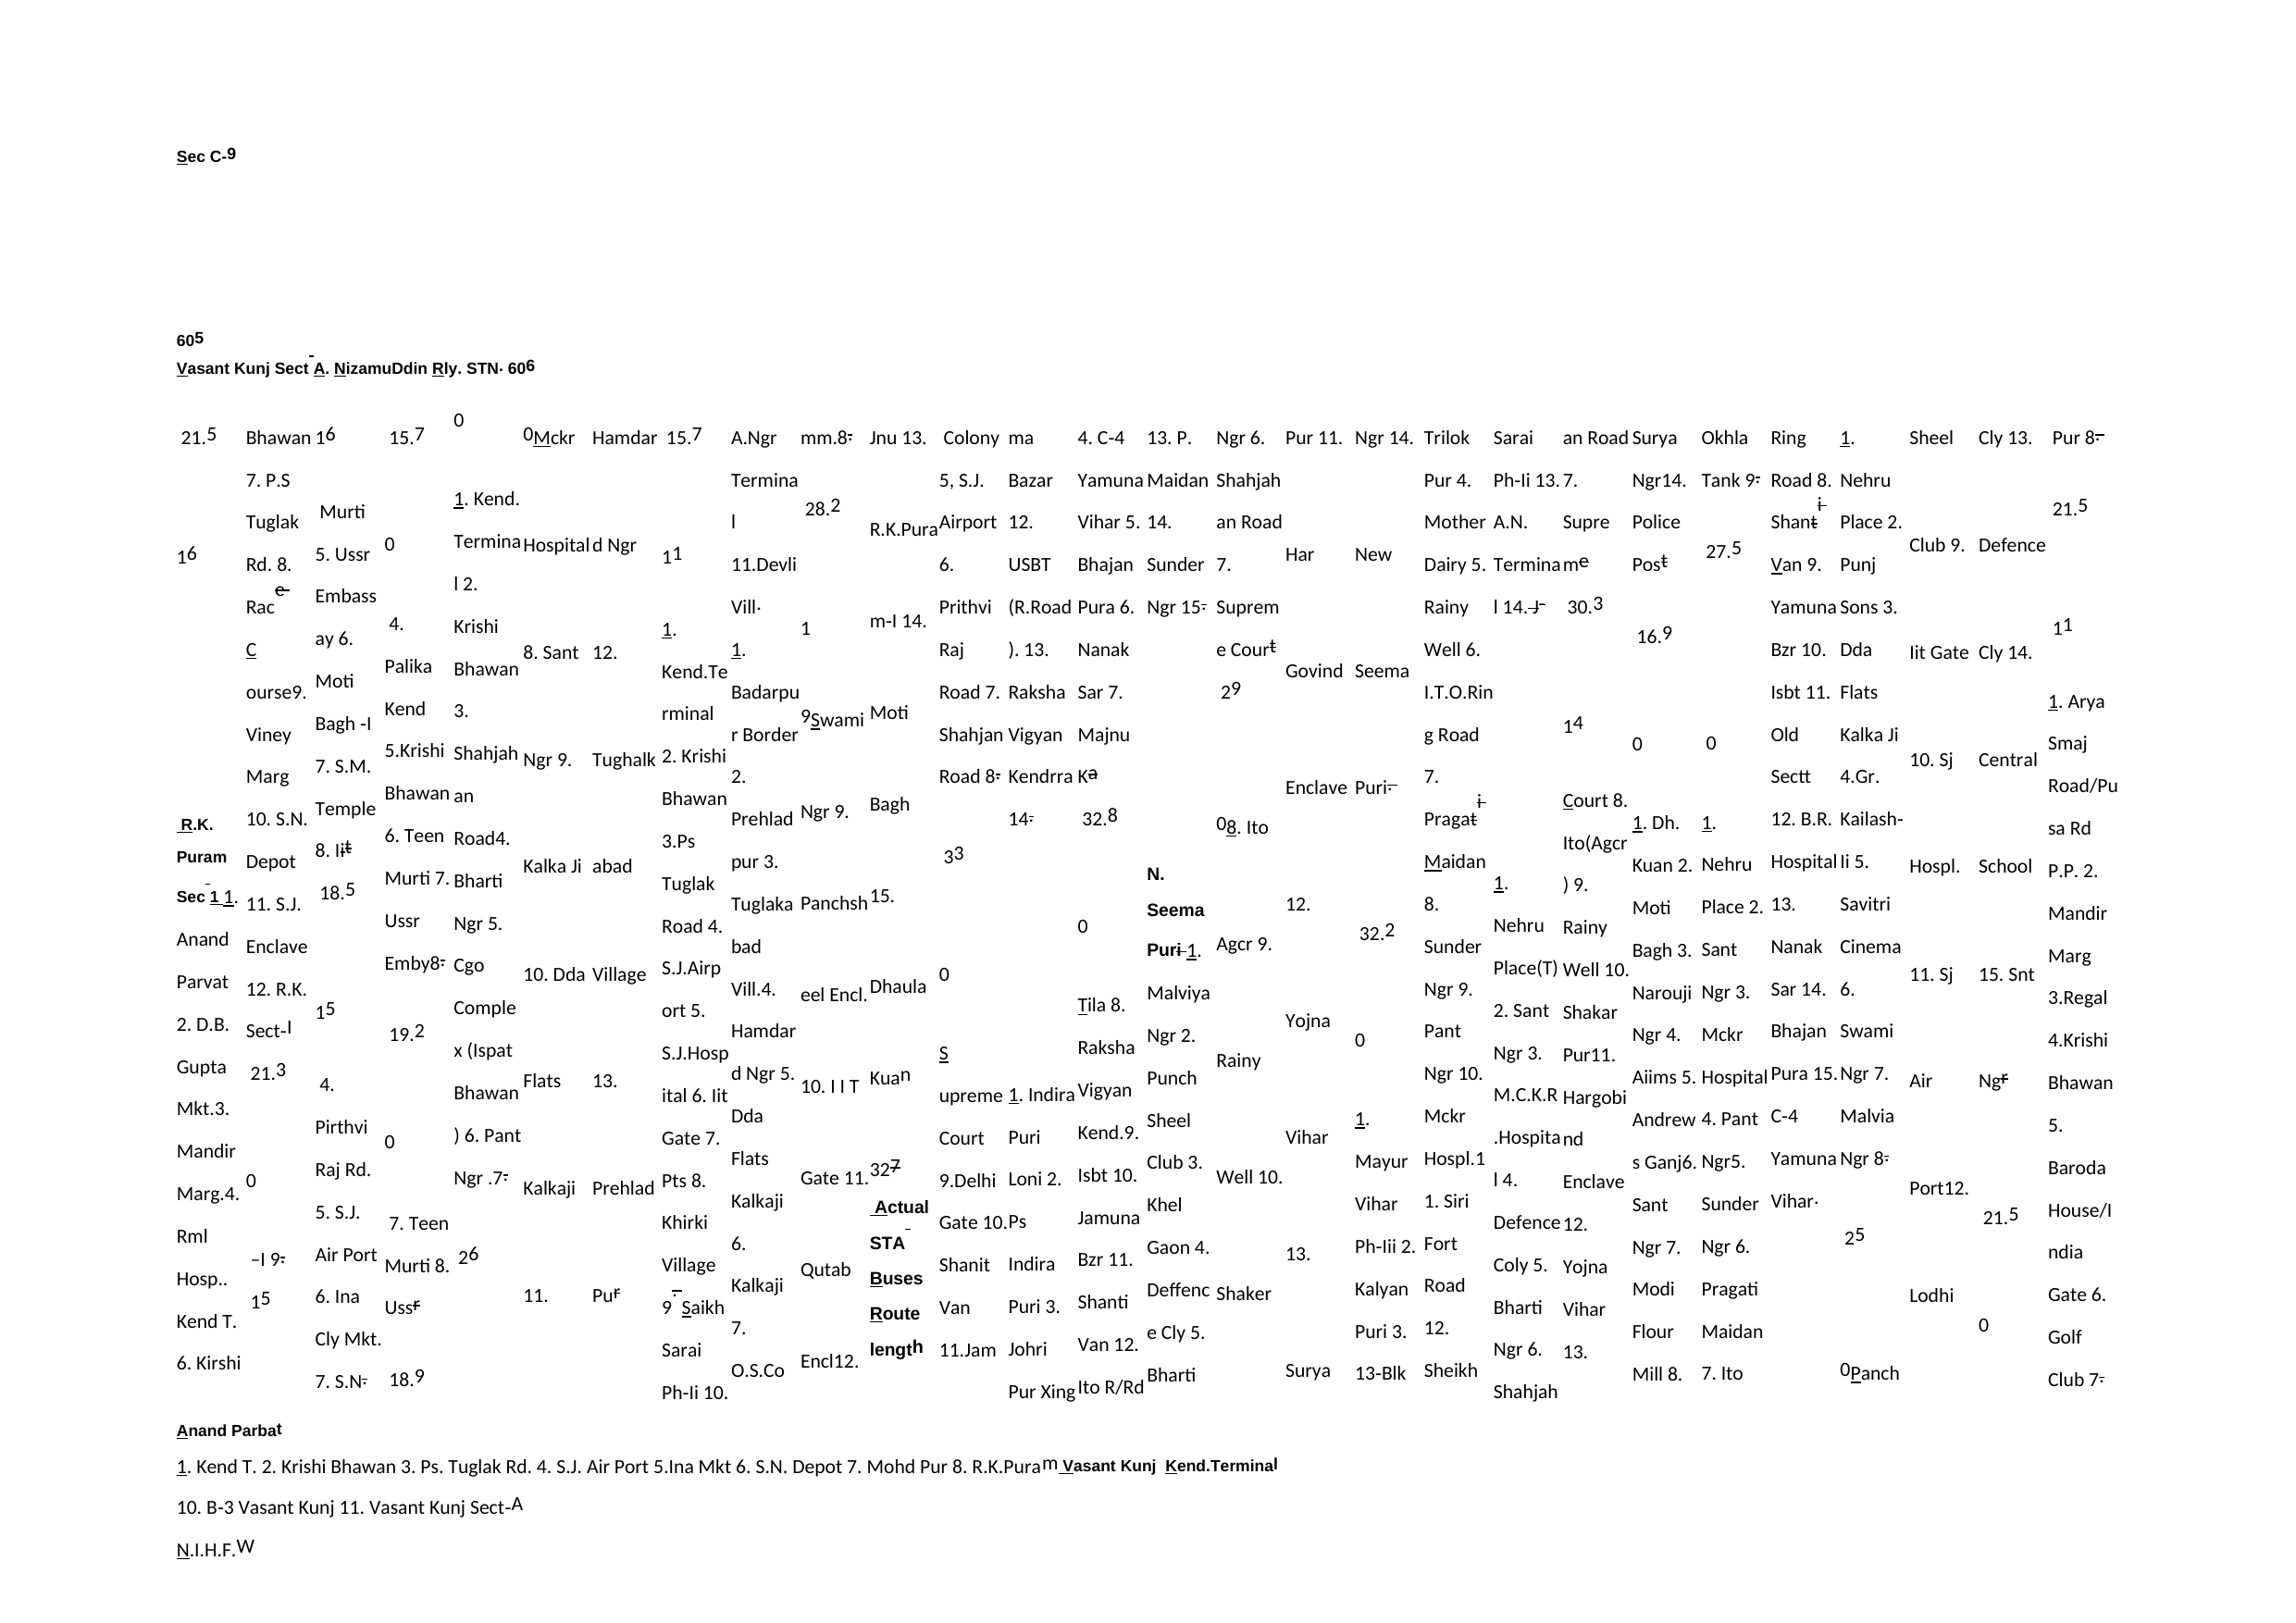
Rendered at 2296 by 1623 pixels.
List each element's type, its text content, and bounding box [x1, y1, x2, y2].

text 1. Kend.Terminal 2. Krishi Bhawan 3.Ps Tuglak Road 4. S.J.Airport 5. S.J.Hospital 6. Iit Gate 7. Pts 8. Khirki Village9. Saikh Sarai Ph‐Ii 10. A.Ngr Terminal 11.Devli Vill. [662, 407, 800, 1405]
text Court 8. Ito(Agcr) 9. Rainy Well 10. Shakar Pur11. Hargobind Enclave 12. Yojna Vihar 13. Surya Ngr14. Police Post [1632, 407, 1701, 576]
text 15 [246, 1271, 315, 1314]
text 1. Nehru Place 2. Punj Sons 3. Dda Flats Kalka Ji 4.Gr. Kailash‐Ii 5. Savitri Cinema 6. Swami Ngr 7. Malvia Ngr 8. [1840, 407, 1909, 1171]
text 605 [177, 323, 2119, 349]
text N. Seema Puri 1. Malviya Ngr 2. Punch Sheel Club 3. Khel Gaon 4. Deffence Cly 5. Bharti Ngr 6. Shahjahan Road 7. Supreme Court [1147, 849, 1216, 1386]
text 19Swami Ngr 9. Panchsheel Encl. 10. I I T Gate 11. Qutab Encl12. Jnu 13. R.K.Puram‐I 14. Moti Bagh 15. Dhaula Kuan [800, 407, 938, 1373]
text Court 8. Ito(Agcr) 9. Rainy Well 10. Shakar Pur11. Hargobind Enclave 12. Yojna Vihar 13. Surya Ngr14. Police Post [1562, 770, 1632, 1363]
text N. Seema Puri 1. Malviya Ngr 2. Punch Sheel Club 3. Khel Gaon 4. Deffence Cly 5. Bharti Ngr 6. Shahjahan Road 7. Supreme Court [1216, 407, 1285, 662]
text 0 [384, 531, 453, 556]
text 1. Nehru Place(T) 2. Sant Ngr 3. M.C.K.R.Hospital 4. Defence Coly 5. Bharti Ngr 6. Shahjahan Road 7. Supreme [1562, 407, 1632, 576]
text 327 [869, 1139, 938, 1182]
text 08. Ito Agcr 9. Rainy Well 10. Shaker Pur 11. Har Govind Enclave 12. Yojna Vihar 13. Surya Ngr 14. New Seema Puri. [1216, 407, 1424, 1382]
text 16.9 [1632, 606, 1701, 649]
text 0 [1355, 1028, 1424, 1052]
text Vasant Kunj Sect A. NizamuDdin Rly. STN. 606 [177, 349, 2119, 378]
text 28.2 [800, 478, 869, 521]
text Murti 5. Ussr Embassay 6. Moti Bagh ‐I 7. S.M. Temple 8. Iit [315, 481, 384, 862]
text 1. Arya Smaj Road/Pusa Rd P.P. 2. Mandir Marg 3.Regal 4.Krishi Bhawan5. Baroda House/India Gate 6. Golf Club 7. [2048, 670, 2119, 1392]
text 21.3 [246, 1043, 315, 1085]
text 10. B‐3 Vasant Kunj 11. Vasant Kunj Sect‐A [177, 1477, 2119, 1519]
text 14 [1562, 696, 1632, 738]
text 29 [1216, 662, 1285, 704]
text 1. Indira Puri Loni 2. Ps Indira Puri 3. Johri Pur Xing 4. C‐4 Yamuna Vihar 5. Bhajan Pura 6. Nanak Sar 7. Majnu Ka [1077, 407, 1147, 788]
text 21.5 [2048, 478, 2119, 521]
text –I 9. [246, 1229, 315, 1271]
text 33 [938, 826, 1008, 868]
text 0 [1701, 730, 1770, 755]
text Supreme Court 9.Delhi Gate 10. Shanit Van 11.Jamma Bazar 12. USBT (R.Road). 13. Raksha Vigyan Kendrra 14. [1008, 407, 1077, 831]
text 21.5 [1979, 1187, 2048, 1230]
text 16 [315, 407, 384, 450]
text Sec C-9 [177, 139, 2119, 165]
text 16 [177, 527, 246, 568]
text 18.9 [384, 1349, 453, 1392]
text 21.5 [177, 407, 246, 450]
text 0 [1077, 913, 1147, 938]
text 1. Indira Puri Loni 2. Ps Indira Puri 3. Johri Pur Xing 4. C‐4 Yamuna Vihar 5. Bhajan Pura 6. Nanak Sar 7. Majnu Ka [1008, 1064, 1077, 1403]
text 15 [315, 982, 384, 1024]
text 1. Kend. Terminal 2. Krishi Bhawan 3. Shahjahan Road4. Bharti Ngr 5. Cgo Complex (Ispat Bhawan ) 6. Pant Ngr .7. [453, 468, 523, 1189]
text Colony 5, S.J. Airport 6. Prithvi Raj Road 7. Shahjan Road 8. [938, 407, 1008, 788]
text 4. Palika Kend 5.Krishi Bhawan 6. Teen Murti 7. Ussr Emby8. [384, 593, 453, 974]
text 32.2 [1355, 903, 1424, 946]
text 1. Badarpur Border 2. Prehladpur 3. Tuglakabad Vill.4. Hamdard Ngr 5. Dda Flats Kalkaji 6. Kalkaji 7. O.S.Comm.8. [731, 619, 800, 1382]
text N.I.H.F.W [177, 1519, 2119, 1562]
text 0 [246, 1168, 315, 1193]
text 0 [1632, 731, 1701, 755]
text Supreme Court 9.Delhi Gate 10. Shanit Van 11.Jamma Bazar 12. USBT (R.Road). 13. Raksha Vigyan Kendrra 14. [938, 1022, 1008, 1362]
text 4. Pirthvi Raj Rd. 5. S.J. Air Port 6. Ina Cly Mkt. 7. S.N. [315, 1054, 384, 1394]
text Anand Parbat [177, 1408, 2119, 1441]
text 15.7 [384, 407, 453, 450]
text 11 [662, 527, 731, 568]
text Actual STA Buses Route length [869, 1182, 938, 1359]
text 7. Teen Murti 8. Ussr [384, 1193, 453, 1319]
text 11 [2048, 598, 2119, 640]
text 0 [384, 1129, 453, 1154]
text 0 [453, 407, 523, 431]
text Tila 8. Raksha Vigyan Kend.9. Isbt 10. Jamuna Bzr 11. Shanti Van 12. Ito R/Rd 13. P. Maidan 14. Sunder Ngr 15. [1147, 407, 1216, 619]
text 15.7 [662, 407, 731, 450]
text 19.2 [384, 1004, 453, 1047]
text Tila 8. Raksha Vigyan Kend.9. Isbt 10. Jamuna Bzr 11. Shanti Van 12. Ito R/Rd 13. P. Maidan 14. Sunder Ngr 15. [1077, 974, 1147, 1399]
text 1. Nehru Place(T) 2. Sant Ngr 3. M.C.K.R.Hospital 4. Defence Coly 5. Bharti Ngr 6. Shahjahan Road 7. Supreme [1494, 852, 1562, 1404]
text 0 [1979, 1312, 2048, 1336]
text 26 [453, 1227, 523, 1270]
text 0 [938, 961, 1008, 985]
text 1. Nehru Place 2. Sant Ngr 3. Mckr Hospital 4. Pant Ngr5. Sunder Ngr 6. Pragati Maidan 7. Ito Ring Road 8. Shanti Van 9. Yamuna Bzr 10. Isbt 11. Old Sectt 12. B.R. Hospital 13. Nanak Sar 14. Bhajan Pura 15. C‐4 Yamuna Vihar. [1701, 407, 1840, 1385]
text 1. Dh. Kuan 2. Moti Bagh 3. Narouji Ngr 4. Aiims 5. Andrews Ganj6. Sant Ngr 7. Modi Flour Mill 8. Okhla Tank 9. [1632, 792, 1701, 1386]
text Pur 8. [2048, 407, 2119, 450]
text 27.5 [1701, 521, 1770, 564]
text 0Panch Sheel Club 9. Iit Gate 10. Sj Hospl. 11. Sj Air Port12. Lodhi Cly 13. Defence Cly 14. Central School 15. Snt Ngr [1909, 407, 2048, 1307]
text R.K. Puram Sec 1 1. Anand Parvat 2. D.B. Gupta Mkt.3. Mandir Marg.4. Rml Hosp.. Kend T. 6. Kirshi Bhawan 7. P.S Tuglak Rd. 8. Race Course9. Viney Marg 10. S.N. Depot 11. S.J. Enclave 12. R.K. Sect‐I [177, 407, 315, 1375]
text 30.3 [1562, 576, 1632, 619]
text 32.8 [1077, 788, 1147, 831]
text 1. Kend T. 2. Krishi Bhawan 3. Ps. Tuglak Rd. 4. S.J. Air Port 5.Ina Mkt 6. S.N. Depot 7. Mohd Pur 8. R.K.Puram Vasant Kunj Kend.Terminal [177, 1441, 2119, 1477]
text 25 [1840, 1208, 1909, 1250]
text 0Mckr Hospital 8. Sant Ngr 9. Kalka Ji 10. Dda Flats Kalkaji 11. Hamdard Ngr 12. Tughalkabad Village 13. Prehlad Pur [523, 407, 662, 1307]
text 1. Mayur Vihar Ph‐Iii 2. Kalyan Puri 3. 13‐Blk Trilok Pur 4. Mother Dairy 5. Rainy Well 6. I.T.O.Ring Road 7. Pragati Maidan 8. Sunder Ngr 9. Pant Ngr 10. Mckr Hospl.11. Siri Fort Road 12. Sheikh Sarai Ph‐Ii 13. A.N. Terminal 14. J‐ [1355, 407, 1562, 1385]
text 18.5 [315, 862, 384, 905]
